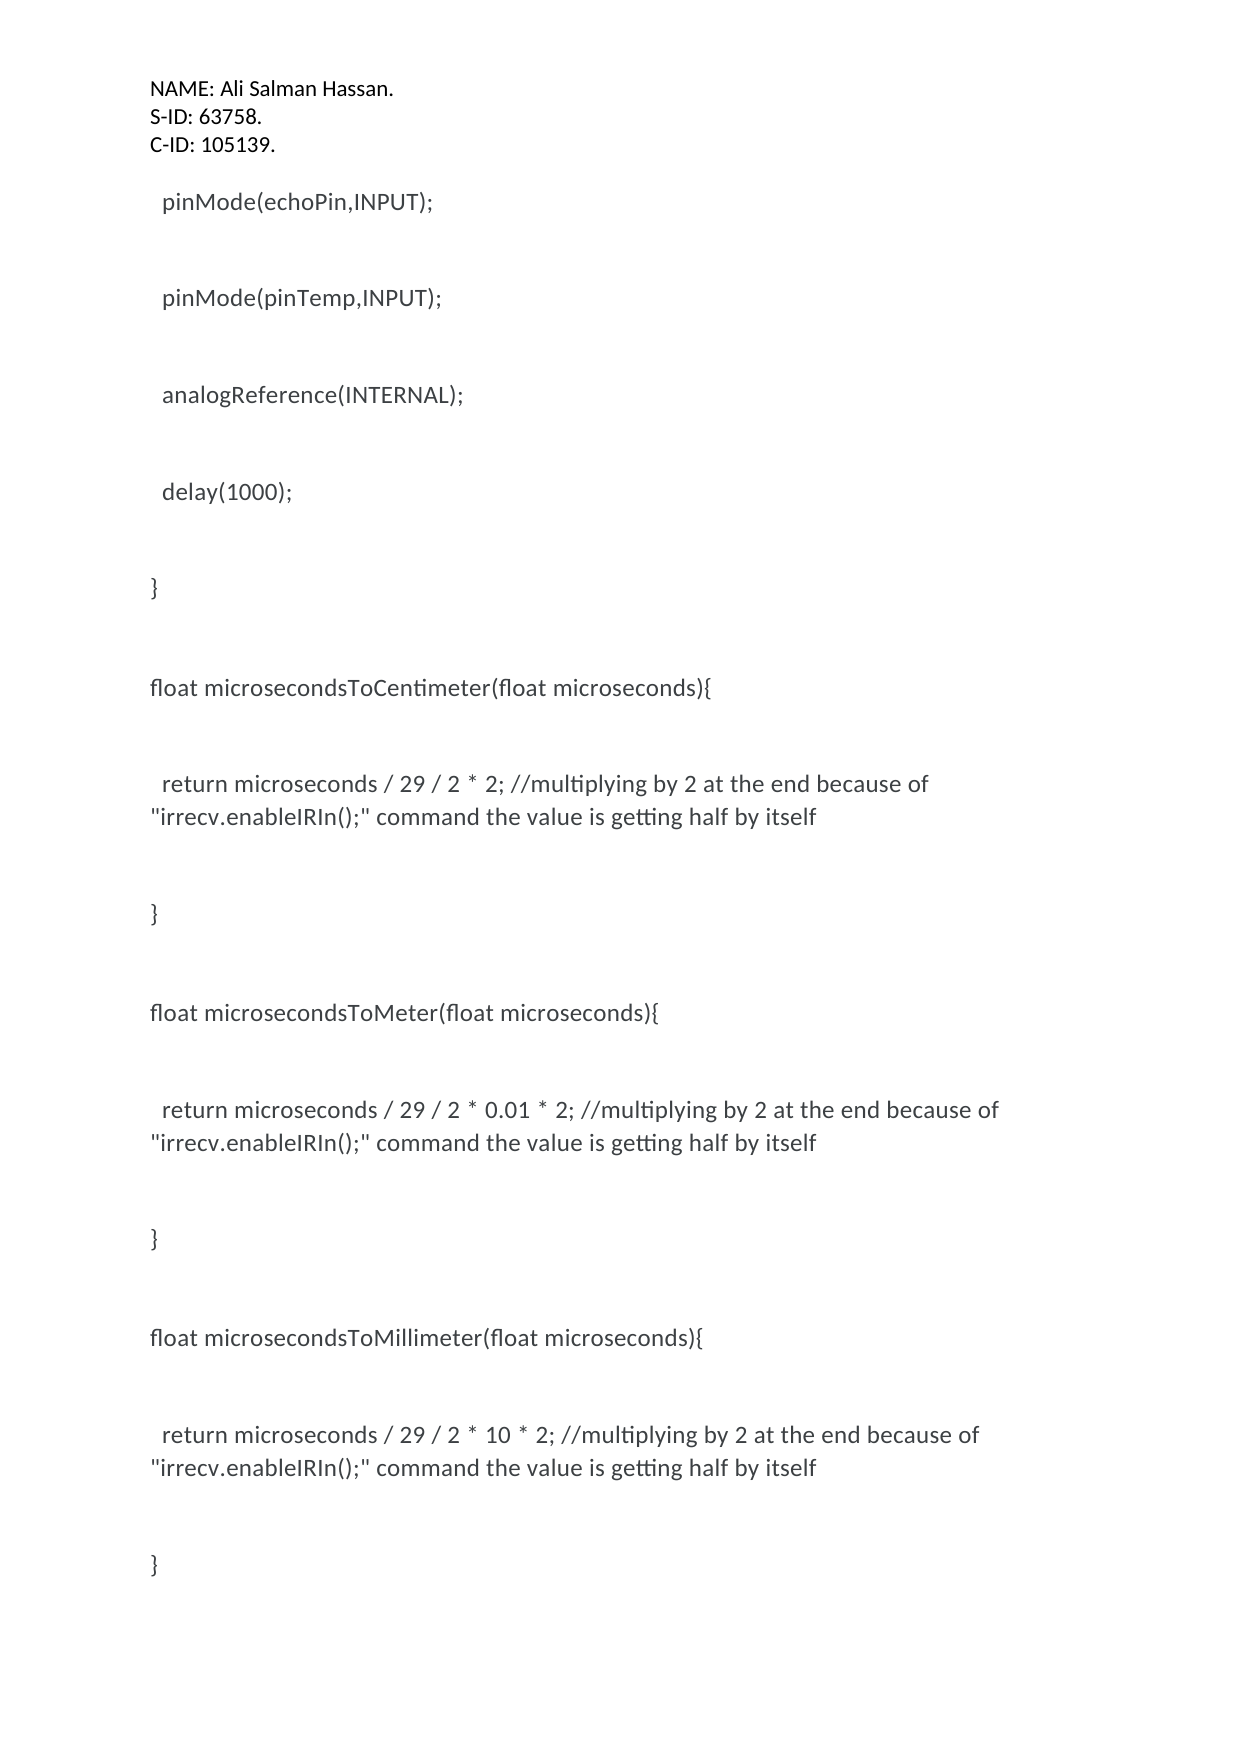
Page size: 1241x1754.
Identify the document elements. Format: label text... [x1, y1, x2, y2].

text pinMode(pinTemp,INPUT); [150, 282, 1090, 313]
text pinMode(echoPin,INPUT); [150, 186, 1090, 216]
text return microseconds / 29 / 2 * 2; //multiplying by 2 at the end because of "irrecv.enableIRIn();" command the value is getting half by itself [150, 768, 1090, 832]
text delay(1000); [150, 476, 1090, 506]
text } [150, 898, 1090, 928]
text float microsecondsToMillimeter(float microseconds){ [150, 1322, 1090, 1353]
text float microsecondsToMeter(float microseconds){ [150, 997, 1090, 1028]
text return microseconds / 29 / 2 * 0.01 * 2; //multiplying by 2 at the end because of "irrecv.enableIRIn();" command the value is getting half by itself [150, 1094, 1090, 1157]
text } [150, 1549, 1090, 1579]
text float microsecondsToCentimeter(float microseconds){ [150, 672, 1090, 702]
text analogReference(INTERNAL); [150, 379, 1090, 410]
text return microseconds / 29 / 2 * 10 * 2; //multiplying by 2 at the end because of "irrecv.enableIRIn();" command the value is getting half by itself [150, 1419, 1090, 1483]
text } [150, 572, 1090, 603]
text } [150, 1223, 1090, 1254]
